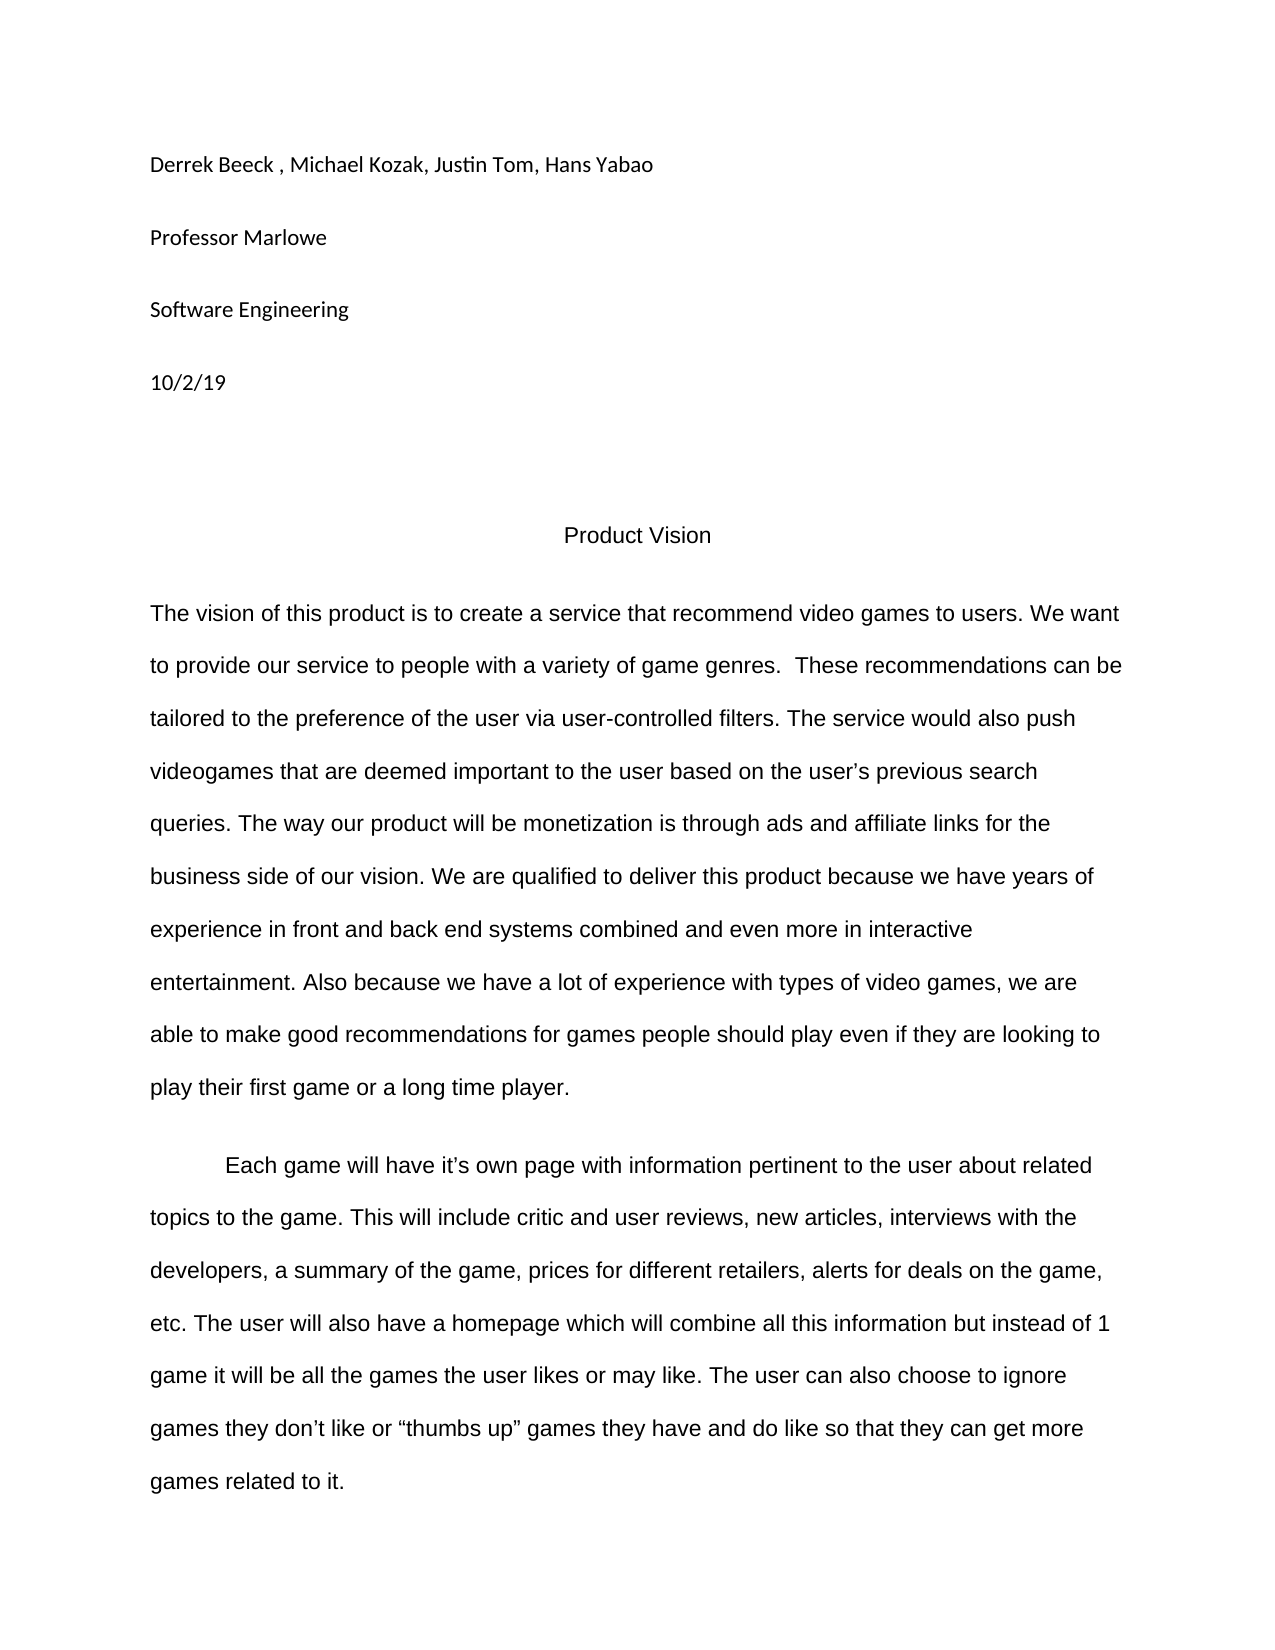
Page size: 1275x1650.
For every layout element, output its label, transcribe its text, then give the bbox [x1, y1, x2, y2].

text Each game will have it’s own page with information pertinent to the user about related topics to the game. This will include critic and user reviews, new articles, interviews with the developers, a summary of the game, prices for different retailers, alerts for deals on the game, etc. The user will also have a homepage which will combine all this information but instead of 1 game it will be all the games the user likes or may like. The user can also choose to ignore games they don’t like or “thumbs up” games they have and do like so that they can get more games related to it. [150, 1152, 1125, 1494]
text The vision of this product is to create a service that recommend video games to users. We want to provide our service to people with a variety of game genres. These recommendations can be tailored to the preference of the user via user-controlled filters. The service would also push videogames that are deemed important to the user based on the user’s previous search queries. The way our product will be monetization is through ads and affiliate links for the business side of our vision. We are qualified to deliver this product because we have years of experience in front and back end systems combined and even more in interactive entertainment. Also because we have a lot of experience with types of video games, we are able to make good recommendations for games people should play even if they are looking to play their first game or a long time player. [150, 599, 1125, 1100]
text Product Vision [150, 522, 1125, 548]
text Professor Marlowe [150, 223, 1125, 251]
text Software Engineering [150, 295, 1125, 323]
text Derrek Beeck , Michael Kozak, Justin Tom, Hans Yabao [150, 150, 1125, 178]
text 10/2/19 [150, 368, 1125, 396]
